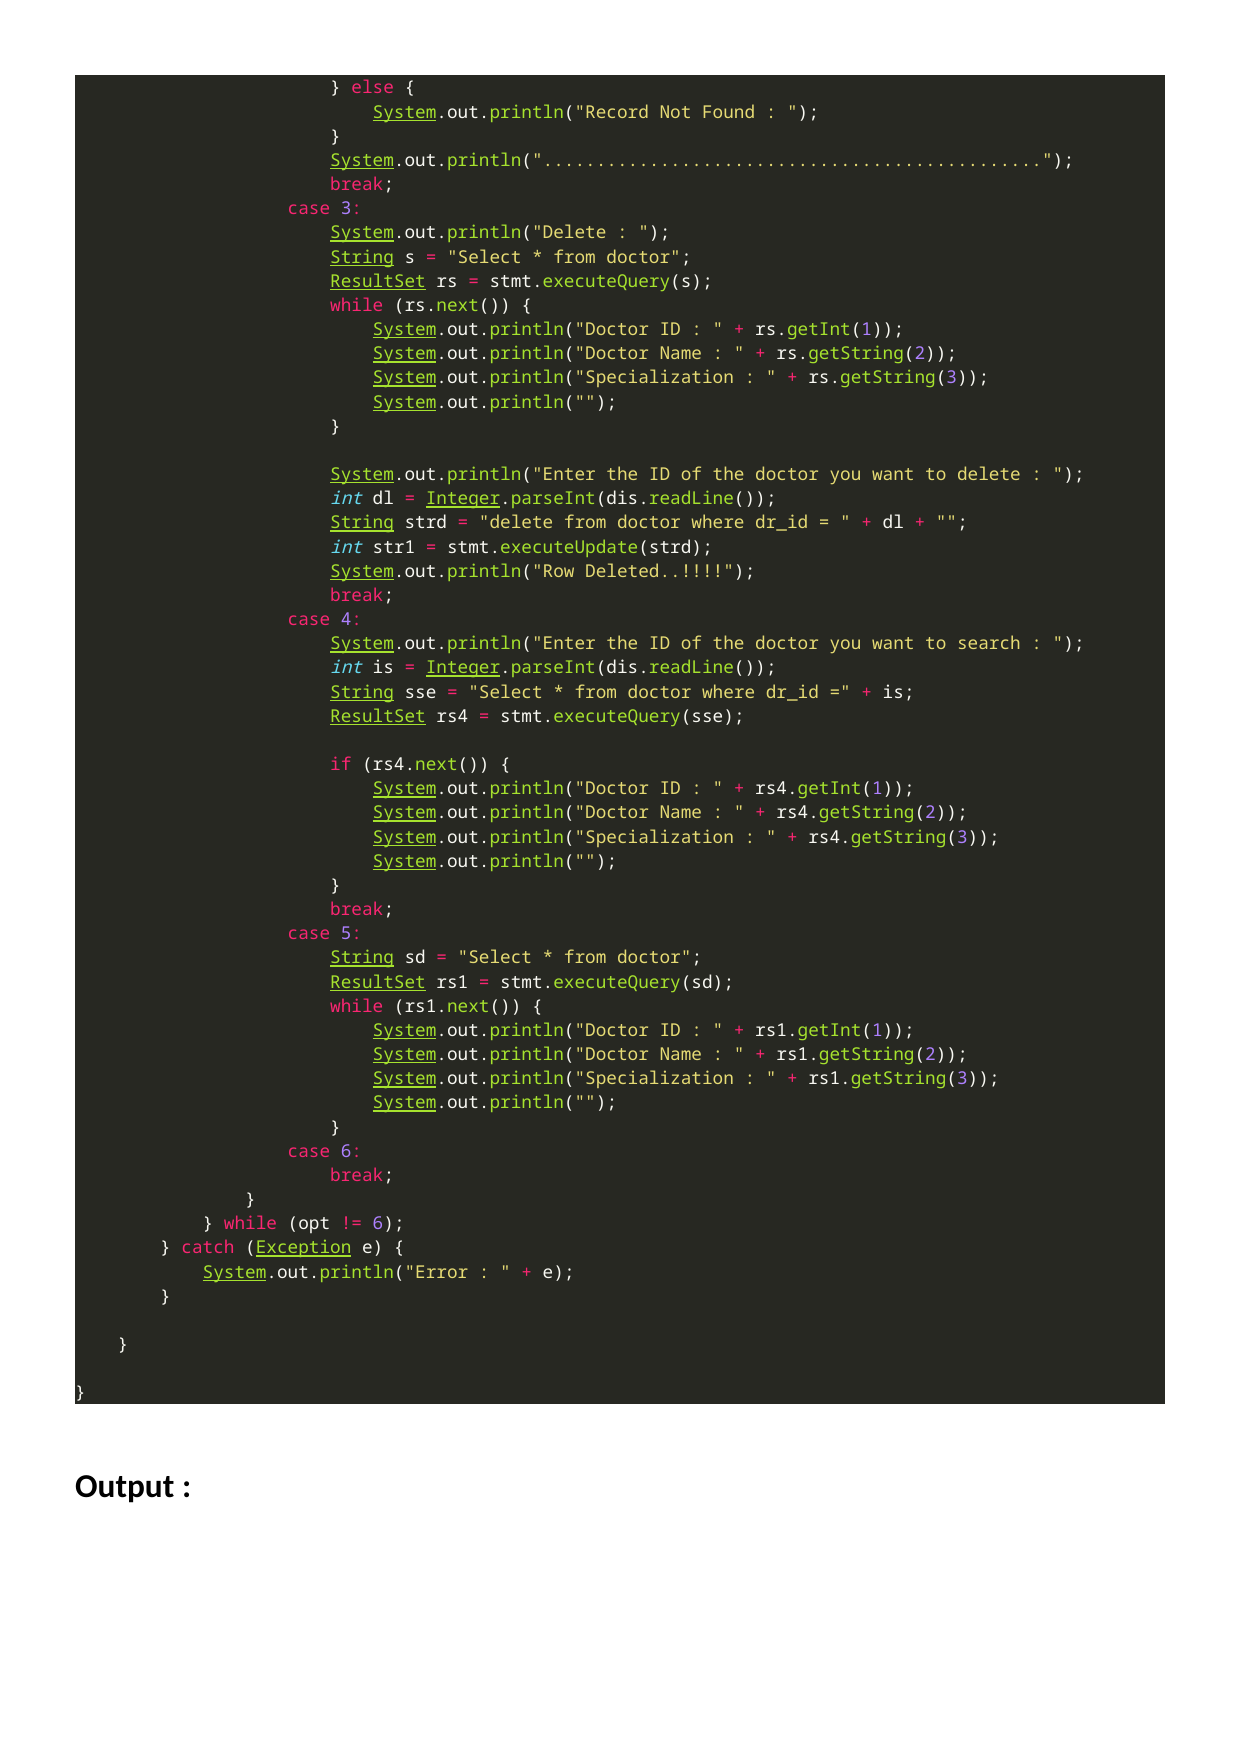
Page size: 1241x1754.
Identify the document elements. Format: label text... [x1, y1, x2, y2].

text int dl = Integer.parseInt(dis.readLine()); [75, 486, 1165, 510]
text System.out.println("Record Not Found : "); [75, 99, 1165, 123]
text Output : [75, 1465, 1165, 1506]
text System.out.println(""); [75, 848, 1165, 872]
text System.out.println("Doctor ID : " + rs1.getInt(1)); [75, 1017, 1165, 1042]
text System.out.println("Specialization : " + rs1.getString(3)); [75, 1066, 1165, 1090]
text } [75, 1332, 1165, 1356]
text System.out.println("Enter the ID of the doctor you want to search : "); [75, 631, 1165, 655]
text String s = "Select * from doctor"; [75, 244, 1165, 268]
text System.out.println("..............................................."); [75, 147, 1165, 172]
text case 4: [75, 607, 1165, 631]
text int is = Integer.parseInt(dis.readLine()); [75, 655, 1165, 679]
text String strd = "delete from doctor where dr_id = " + dl + ""; [75, 510, 1165, 534]
text break; [75, 172, 1165, 196]
text } while (opt != 6); [75, 1211, 1165, 1235]
text while (rs.next()) { [75, 292, 1165, 317]
text System.out.println("Error : " + e); [75, 1259, 1165, 1283]
text System.out.println("Doctor Name : " + rs.getString(2)); [75, 341, 1165, 365]
text break; [75, 1162, 1165, 1187]
text } [75, 1114, 1165, 1138]
text case 3: [75, 196, 1165, 220]
text break; [75, 582, 1165, 607]
text while (rs1.next()) { [75, 993, 1165, 1017]
text } [75, 1187, 1165, 1211]
text break; [75, 897, 1165, 921]
text System.out.println("Doctor ID : " + rs4.getInt(1)); [75, 776, 1165, 800]
text } else { [75, 75, 1165, 99]
text } [75, 413, 1165, 437]
text ResultSet rs1 = stmt.executeQuery(sd); [75, 969, 1165, 993]
text } [75, 1283, 1165, 1307]
text if (rs4.next()) { [75, 752, 1165, 776]
text System.out.println("Doctor Name : " + rs1.getString(2)); [75, 1042, 1165, 1066]
text System.out.println("Specialization : " + rs4.getString(3)); [75, 824, 1165, 848]
text } [75, 872, 1165, 897]
text ResultSet rs = stmt.executeQuery(s); [75, 268, 1165, 292]
text String sd = "Select * from doctor"; [75, 945, 1165, 969]
text } [75, 1380, 1165, 1404]
text System.out.println(""); [75, 389, 1165, 413]
text System.out.println("Doctor Name : " + rs4.getString(2)); [75, 800, 1165, 824]
text System.out.println("Delete : "); [75, 220, 1165, 244]
text System.out.println(""); [75, 1090, 1165, 1114]
text String sse = "Select * from doctor where dr_id =" + is; [75, 679, 1165, 703]
text System.out.println("Row Deleted..!!!!"); [75, 558, 1165, 582]
text } catch (Exception e) { [75, 1235, 1165, 1259]
text System.out.println("Enter the ID of the doctor you want to delete : "); [75, 462, 1165, 486]
text case 5: [75, 921, 1165, 945]
text ResultSet rs4 = stmt.executeQuery(sse); [75, 703, 1165, 727]
text } [75, 123, 1165, 147]
text System.out.println("Doctor ID : " + rs.getInt(1)); [75, 317, 1165, 341]
text int str1 = stmt.executeUpdate(strd); [75, 534, 1165, 558]
text System.out.println("Specialization : " + rs.getString(3)); [75, 365, 1165, 389]
text case 6: [75, 1138, 1165, 1162]
